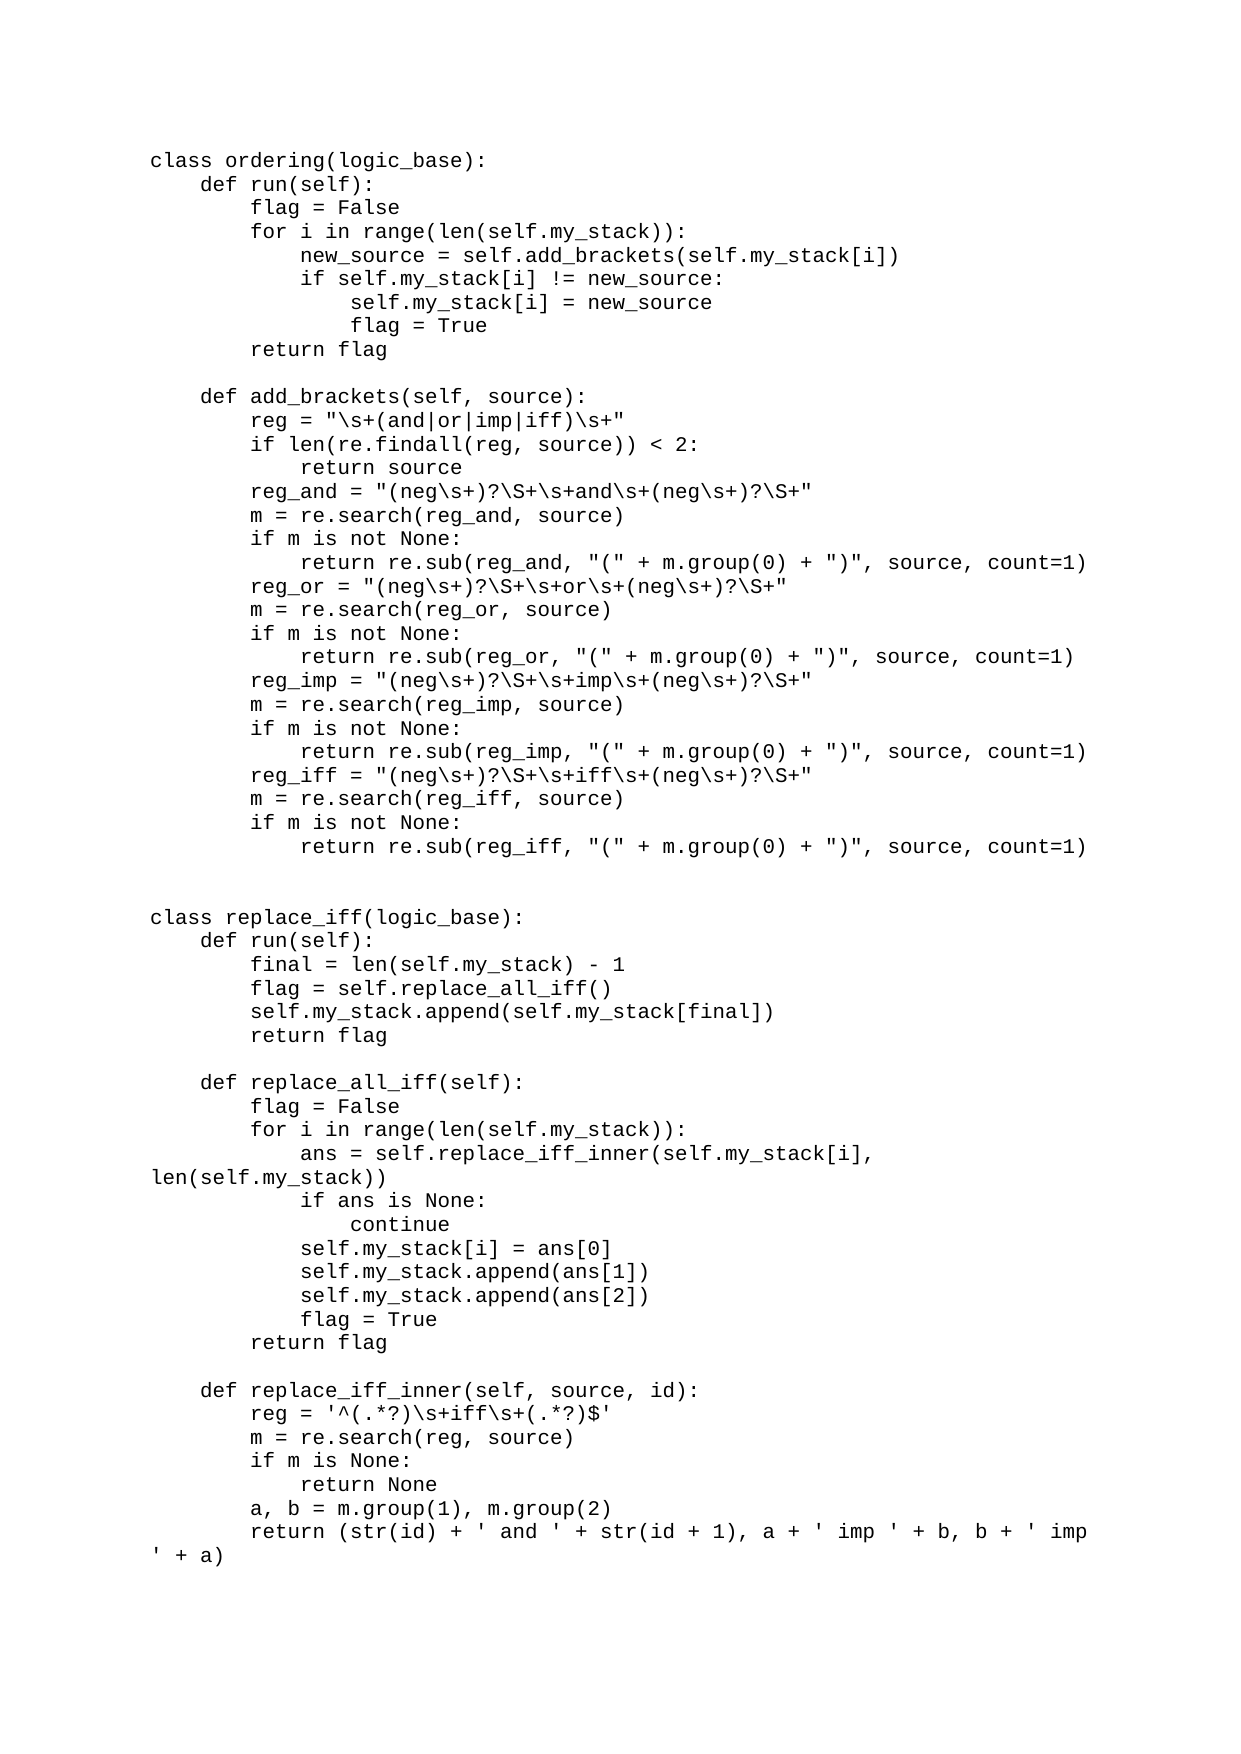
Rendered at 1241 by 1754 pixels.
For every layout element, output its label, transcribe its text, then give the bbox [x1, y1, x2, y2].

text def add_brackets(self, source): [150, 386, 1090, 410]
text reg = '^(.*?)\s+iff\s+(.*?)$' [150, 1403, 1090, 1427]
text m = re.search(reg_iff, source) [150, 788, 1090, 812]
text flag = self.replace_all_iff() [150, 978, 1090, 1001]
text if m is not None: [150, 717, 1090, 741]
text def run(self): [150, 930, 1090, 954]
text return flag [150, 339, 1090, 363]
text return re.sub(reg_or, "(" + m.group(0) + ")", source, count=1) [150, 647, 1090, 670]
text if m is not None: [150, 528, 1090, 552]
text flag = True [150, 1309, 1090, 1332]
text m = re.search(reg, source) [150, 1427, 1090, 1451]
text if len(re.findall(reg, source)) < 2: [150, 434, 1090, 457]
text self.my_stack.append(self.my_stack[final]) [150, 1001, 1090, 1025]
text continue [150, 1214, 1090, 1238]
text for i in range(len(self.my_stack)): [150, 221, 1090, 244]
text flag = False [150, 1096, 1090, 1119]
text class ordering(logic_base): [150, 150, 1090, 174]
text self.my_stack.append(ans[1]) [150, 1261, 1090, 1285]
text self.my_stack.append(ans[2]) [150, 1285, 1090, 1309]
text return re.sub(reg_and, "(" + m.group(0) + ")", source, count=1) [150, 552, 1090, 576]
text class replace_iff(logic_base): [150, 907, 1090, 930]
text flag = False [150, 197, 1090, 221]
text return re.sub(reg_iff, "(" + m.group(0) + ")", source, count=1) [150, 836, 1090, 859]
text for i in range(len(self.my_stack)): [150, 1119, 1090, 1143]
text reg_or = "(neg\s+)?\S+\s+or\s+(neg\s+)?\S+" [150, 576, 1090, 599]
text m = re.search(reg_and, source) [150, 505, 1090, 528]
text def replace_all_iff(self): [150, 1072, 1090, 1096]
text reg_imp = "(neg\s+)?\S+\s+imp\s+(neg\s+)?\S+" [150, 670, 1090, 694]
text if m is not None: [150, 812, 1090, 836]
text if ans is None: [150, 1190, 1090, 1214]
text reg_and = "(neg\s+)?\S+\s+and\s+(neg\s+)?\S+" [150, 481, 1090, 505]
text m = re.search(reg_or, source) [150, 599, 1090, 623]
text reg_iff = "(neg\s+)?\S+\s+iff\s+(neg\s+)?\S+" [150, 765, 1090, 788]
text final = len(self.my_stack) - 1 [150, 954, 1090, 978]
text return None [150, 1474, 1090, 1498]
text new_source = self.add_brackets(self.my_stack[i]) [150, 244, 1090, 268]
text return flag [150, 1332, 1090, 1356]
text if m is None: [150, 1451, 1090, 1474]
text return source [150, 457, 1090, 481]
text ans = self.replace_iff_inner(self.my_stack[i], len(self.my_stack)) [150, 1143, 1090, 1190]
text reg = "\s+(and|or|imp|iff)\s+" [150, 410, 1090, 434]
text def replace_iff_inner(self, source, id): [150, 1379, 1090, 1403]
text return re.sub(reg_imp, "(" + m.group(0) + ")", source, count=1) [150, 741, 1090, 765]
text flag = True [150, 316, 1090, 339]
text if m is not None: [150, 623, 1090, 647]
text return (str(id) + ' and ' + str(id + 1), a + ' imp ' + b, b + ' imp ' + a) [150, 1521, 1090, 1569]
text self.my_stack[i] = ans[0] [150, 1238, 1090, 1261]
text a, b = m.group(1), m.group(2) [150, 1498, 1090, 1521]
text return flag [150, 1025, 1090, 1048]
text if self.my_stack[i] != new_source: [150, 268, 1090, 292]
text m = re.search(reg_imp, source) [150, 694, 1090, 717]
text def run(self): [150, 174, 1090, 197]
text self.my_stack[i] = new_source [150, 292, 1090, 316]
